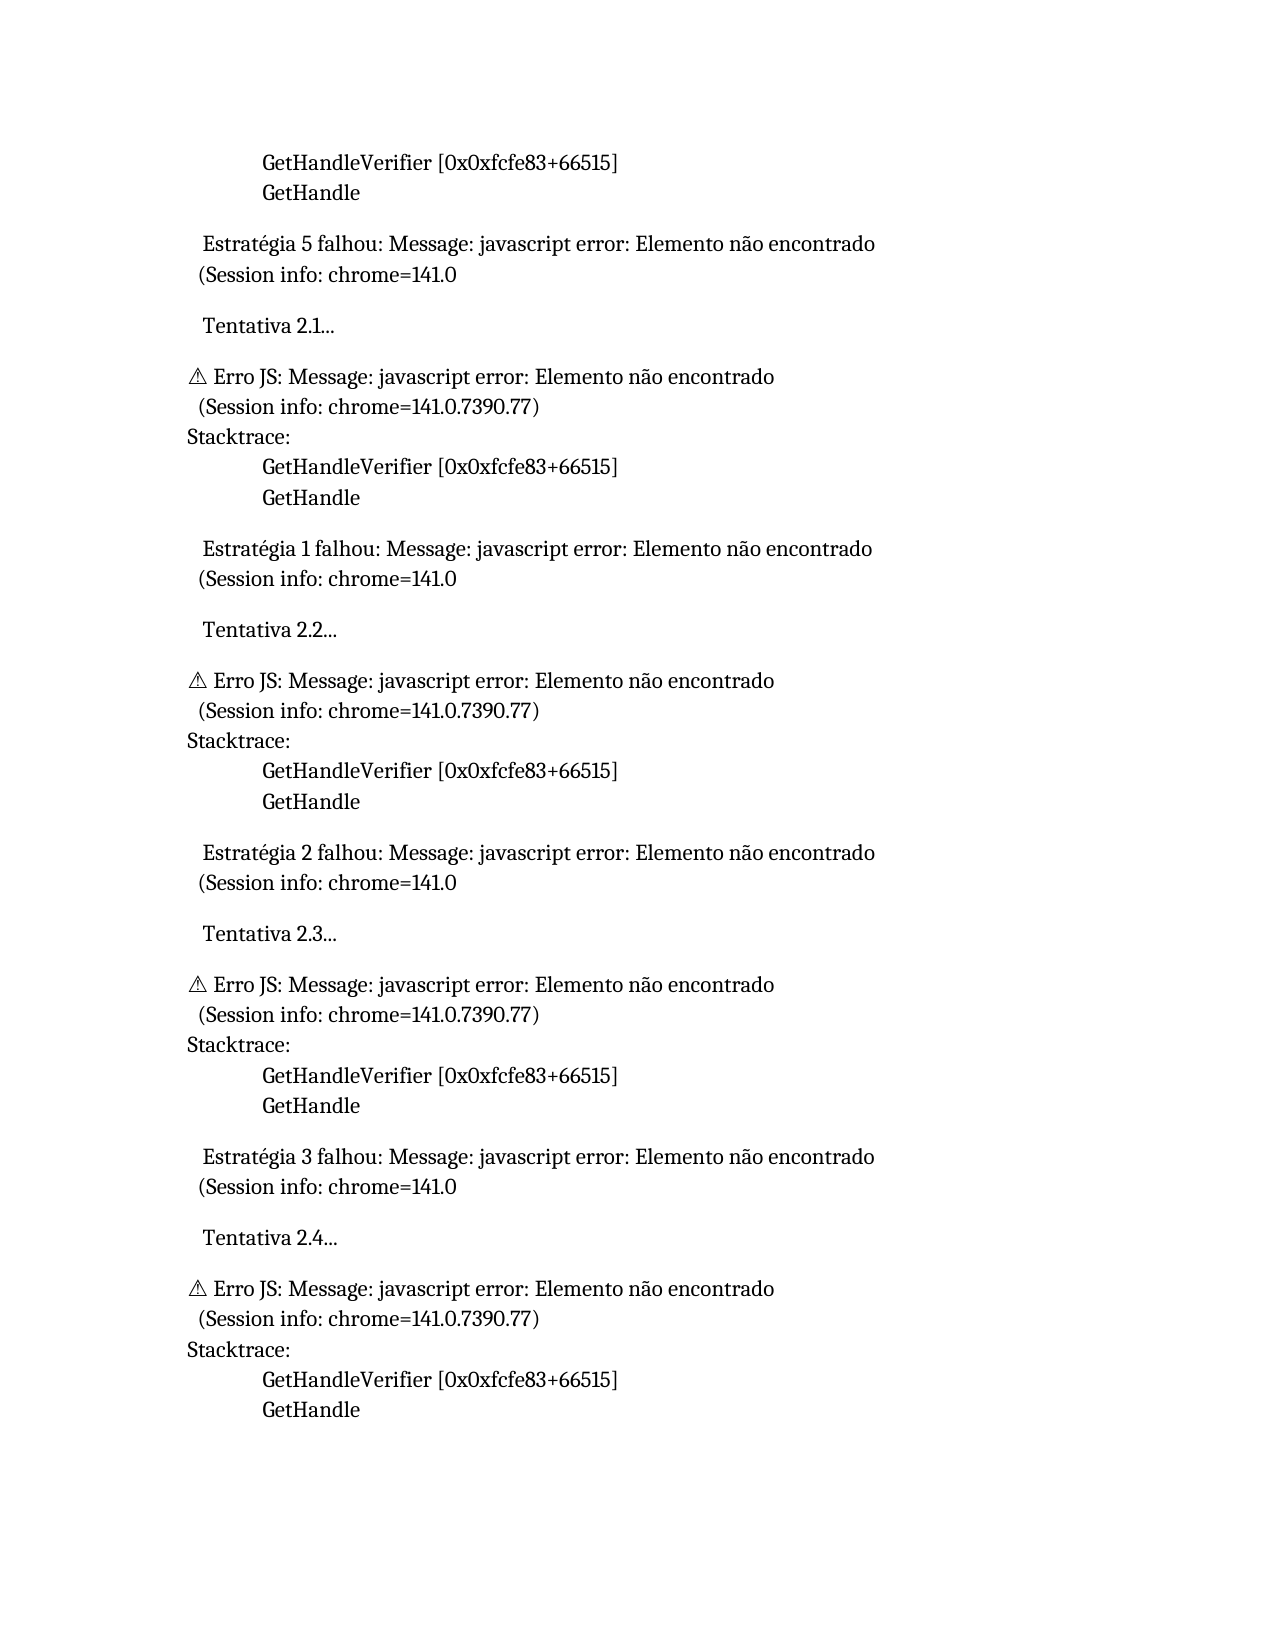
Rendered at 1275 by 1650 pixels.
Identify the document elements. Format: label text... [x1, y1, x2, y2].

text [187, 150, 1087, 207]
text Tentativa 2.3... [187, 921, 1087, 947]
text Tentativa 2.2... [187, 617, 1087, 643]
text Estratégia 1 falhou: Message: javascript error: Elemento não encontrado (Session info: chrome=141.0 [187, 535, 1087, 592]
text Estratégia 5 falhou: Message: javascript error: Elemento não encontrado (Session info: chrome=141.0 [187, 231, 1087, 288]
text Estratégia 2 falhou: Message: javascript error: Elemento não encontrado (Session info: chrome=141.0 [187, 839, 1087, 896]
text Tentativa 2.4... [187, 1225, 1087, 1251]
text Estratégia 3 falhou: Message: javascript error: Elemento não encontrado (Session info: chrome=141.0 [187, 1144, 1087, 1200]
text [187, 1276, 1087, 1423]
text Tentativa 2.1... [187, 312, 1087, 339]
